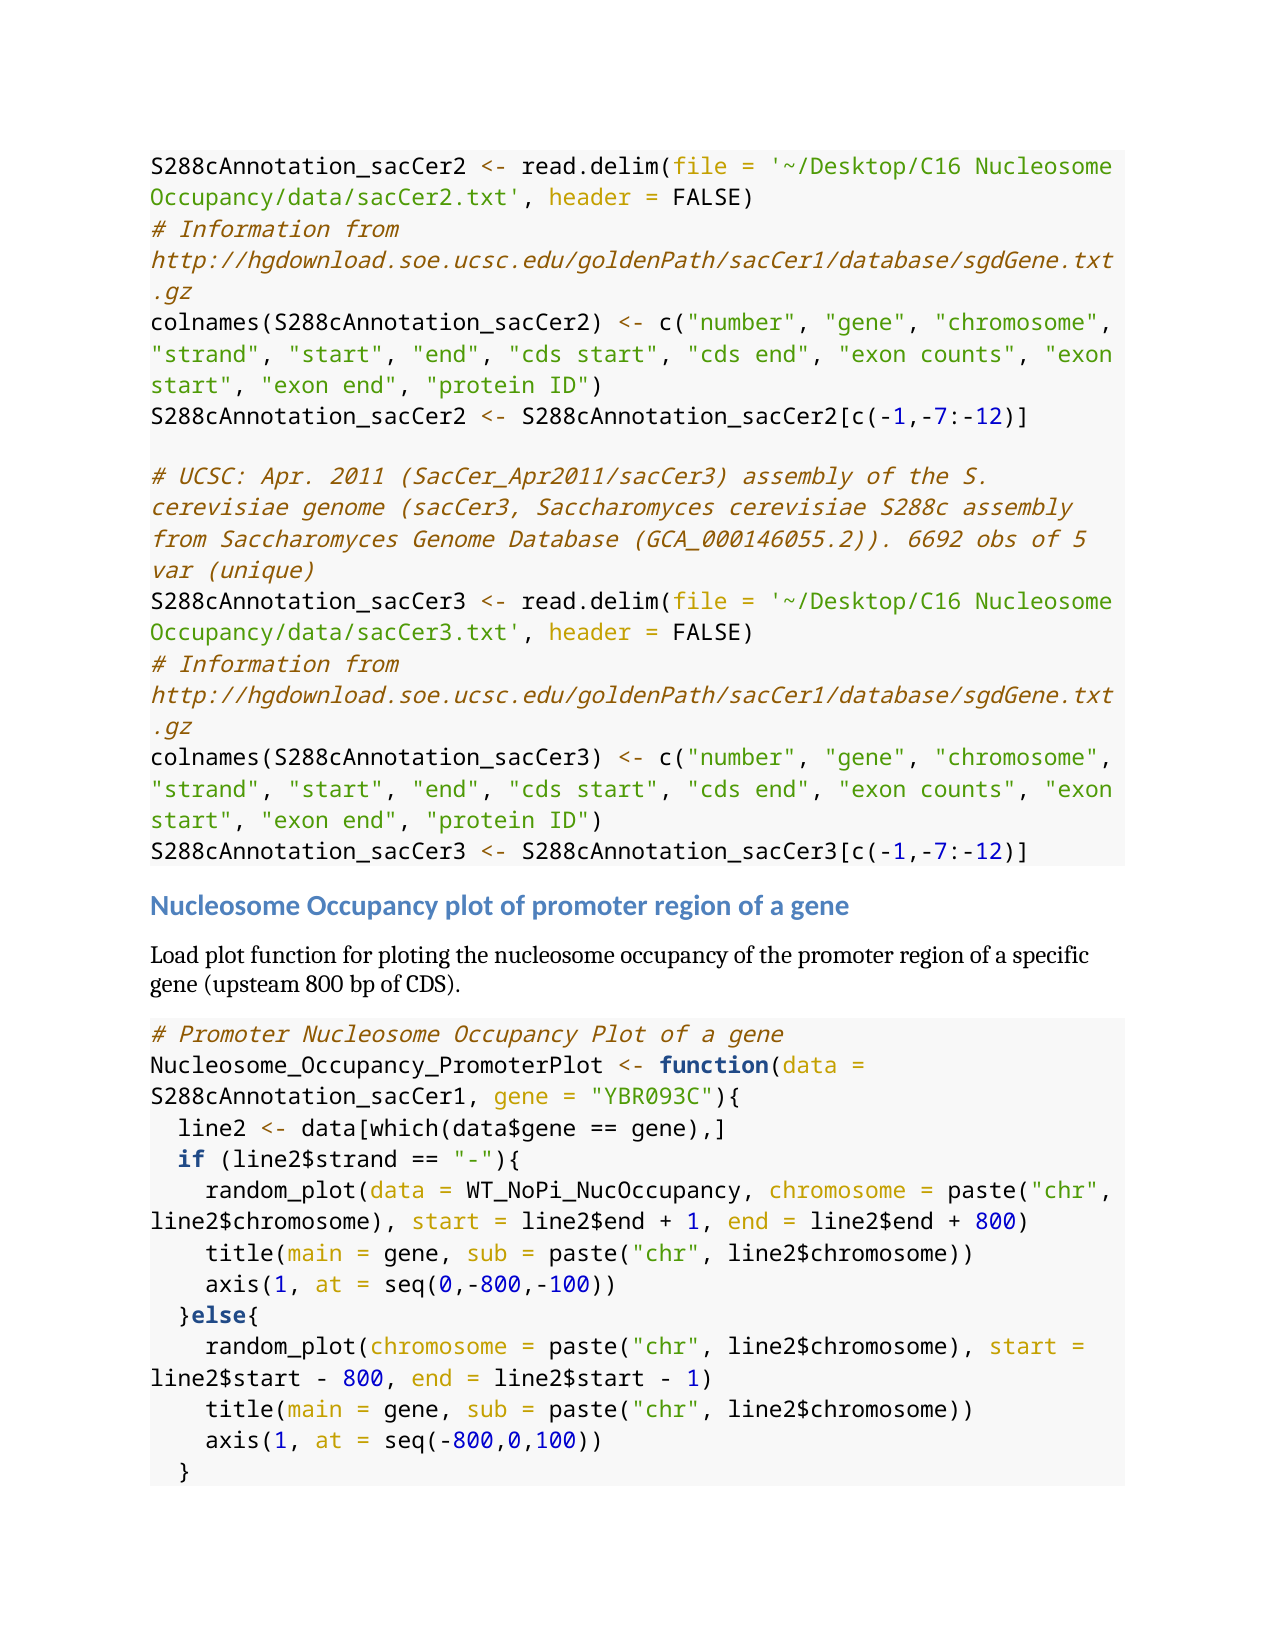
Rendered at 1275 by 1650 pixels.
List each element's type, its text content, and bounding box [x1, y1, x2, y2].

text Load plot function for ploting the nucleosome occupancy of the promoter region of a specific gene (upsteam 800 bp of CDS). [150, 941, 1125, 999]
subtitle Nucleosome Occupancy plot of promoter region of a gene [150, 887, 1125, 923]
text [150, 150, 1125, 866]
